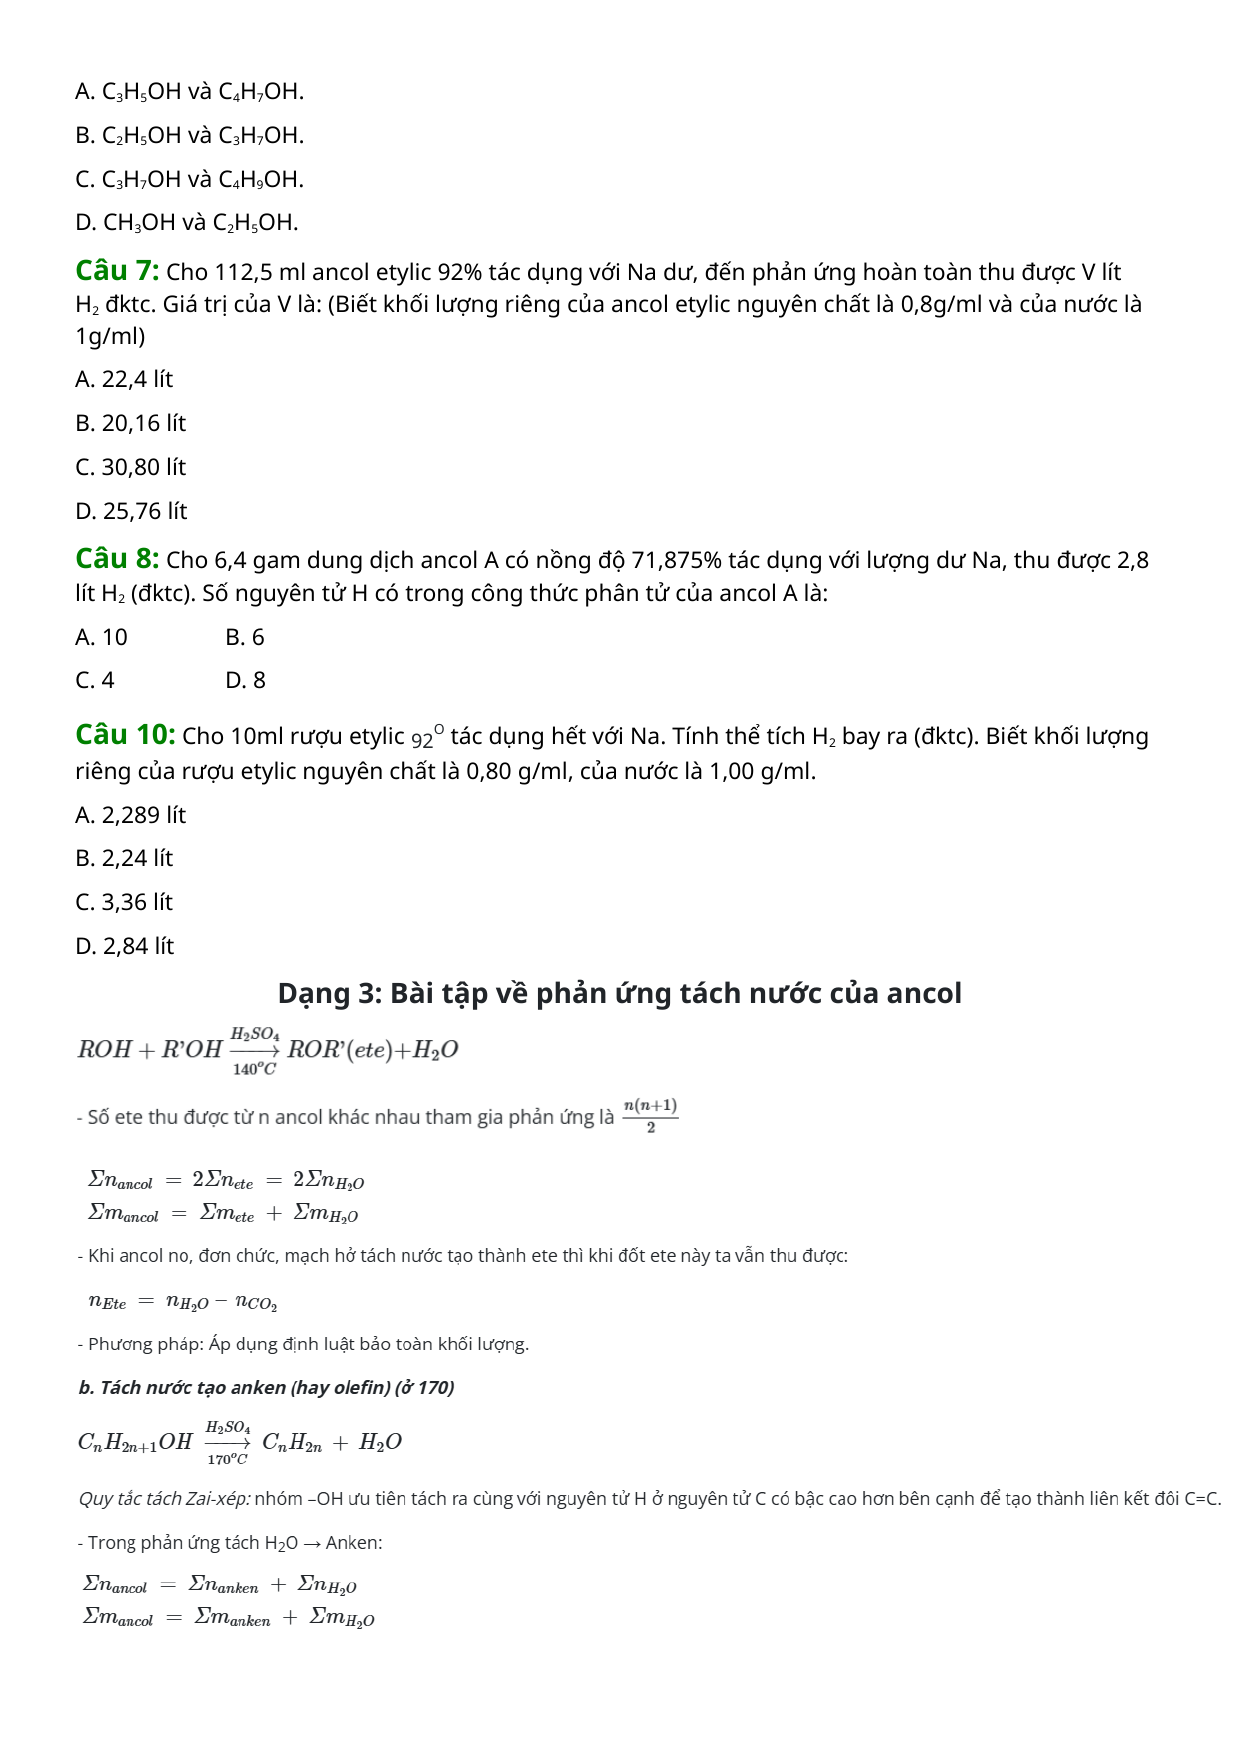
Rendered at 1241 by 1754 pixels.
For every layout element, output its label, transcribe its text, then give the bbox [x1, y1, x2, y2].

text C. C3H7OH và C4H9OH. [75, 162, 1165, 194]
text C. 4 D. 8 [75, 664, 1165, 695]
text D. CH3OH và C2H5OH. [75, 206, 1165, 237]
text A. 10 B. 6 [75, 620, 1165, 652]
picture [75, 1164, 1227, 1642]
text C. 3,36 lít [75, 886, 1165, 917]
text C. 30,80 lít [75, 451, 1165, 482]
picture [75, 1024, 778, 1153]
text D. 2,84 lít [75, 930, 1165, 961]
text Câu 10: Cho 10ml rượu etylic 92O tác dụng hết với Na. Tính thể tích H2 bay ra (đktc). Biết khối lượng riêng của rượu etylic nguyên chất là 0,80 g/ml, của nước là 1,00 g/ml. [75, 708, 1165, 786]
text A. C3H5OH và C4H7OH. [75, 75, 1165, 106]
text B. 20,16 lít [75, 407, 1165, 438]
text Dạng 3: Bài tập về phản ứng tách nước của ancol [75, 973, 1165, 1012]
text Câu 7: Cho 112,5 ml ancol etylic 92% tác dụng với Na dư, đến phản ứng hoàn toàn thu được V lít H2 đktc. Giá trị của V là: (Biết khối lượng riêng của ancol etylic nguyên chất là 0,8g/ml và của nước là 1g/ml) [75, 250, 1165, 351]
text B. C2H5OH và C3H7OH. [75, 119, 1165, 150]
text A. 22,4 lít [75, 363, 1165, 394]
text B. 2,24 lít [75, 842, 1165, 873]
text A. 2,289 lít [75, 798, 1165, 830]
text Câu 8: Cho 6,4 gam dung dịch ancol A có nồng độ 71,875% tác dụng với lượng dư Na, thu được 2,8 lít H2 (đktc). Số nguyên tử H có trong công thức phân tử của ancol A là: [75, 538, 1165, 608]
text D. 25,76 lít [75, 494, 1165, 526]
